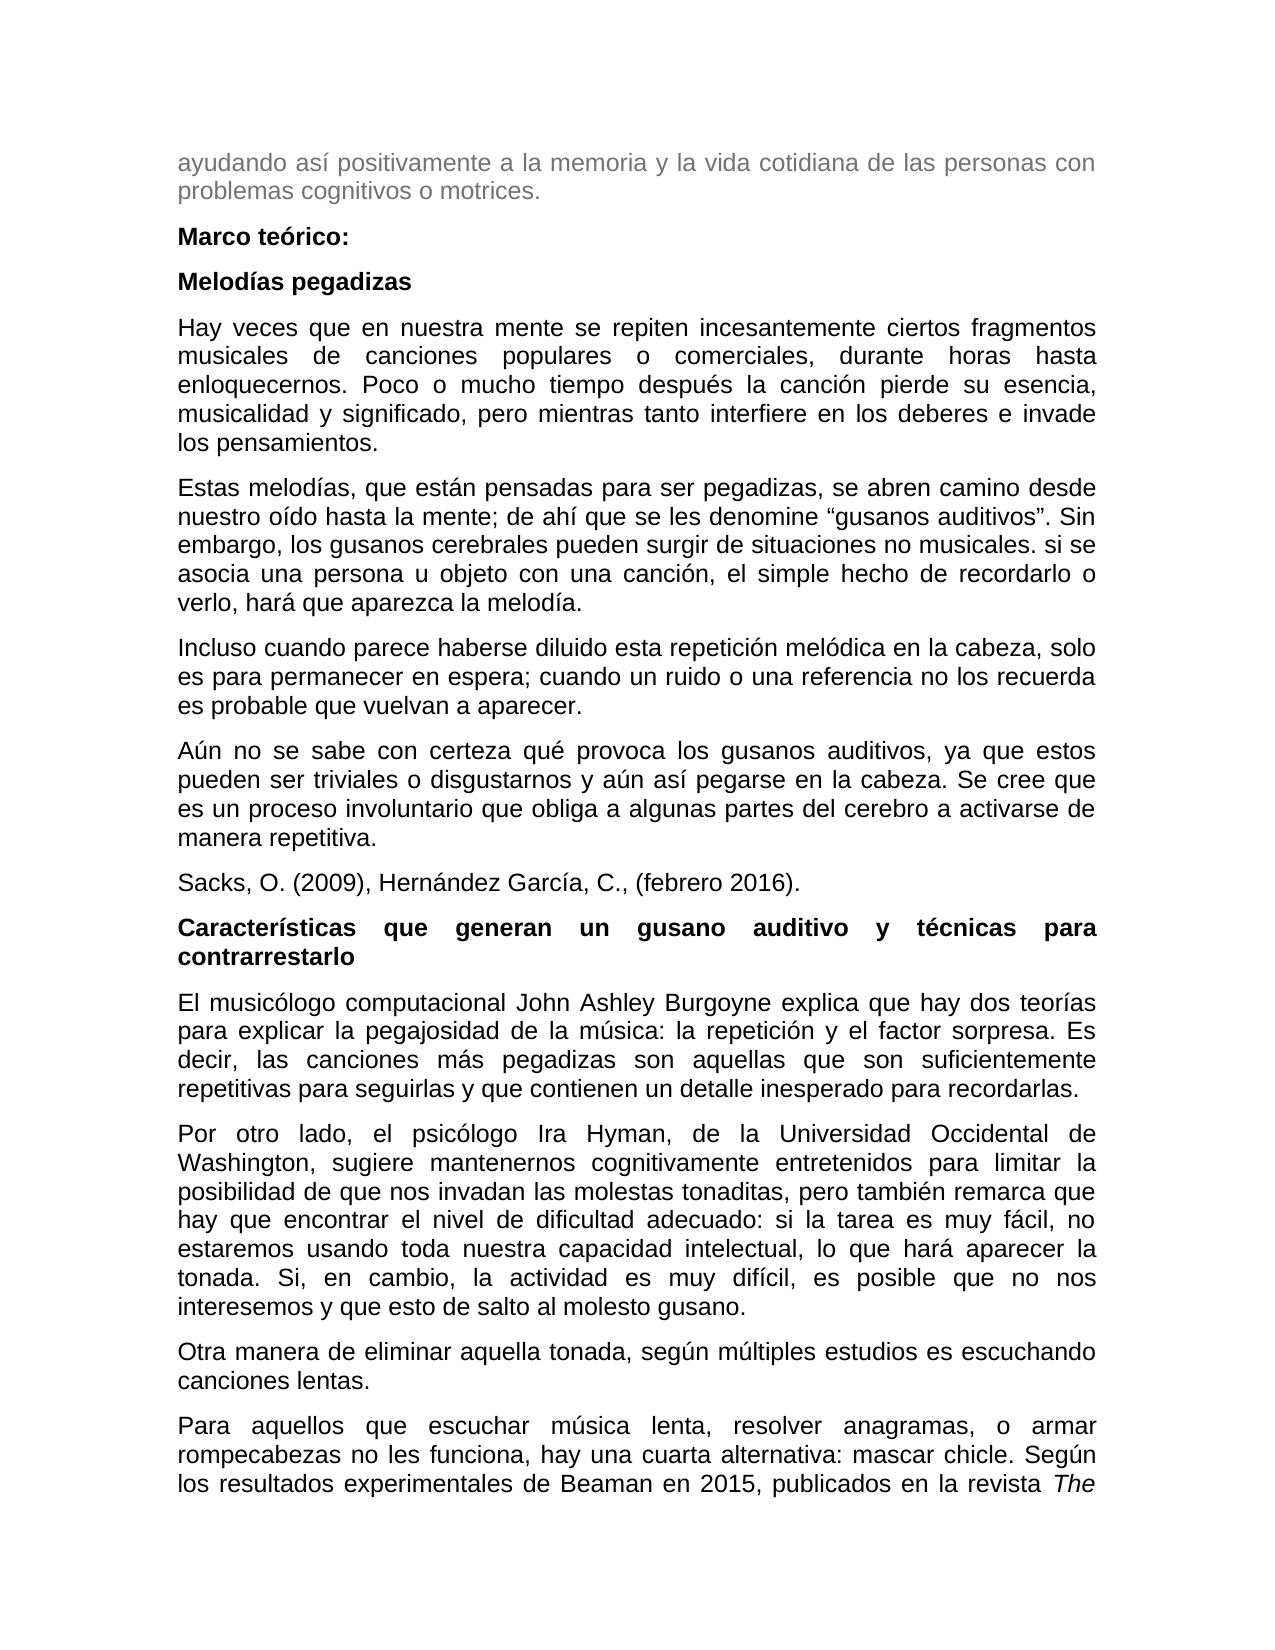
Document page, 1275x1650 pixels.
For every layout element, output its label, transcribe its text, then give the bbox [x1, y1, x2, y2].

text Melodías pegadizas [177, 267, 1098, 296]
text Estas melodías, que están pensadas para ser pegadizas, se abren camino desde nuestro oído hasta la mente; de ahí que se les denomine “gusanos auditivos”. Sin embargo, los gusanos cerebrales pueden surgir de situaciones no musicales. si se asocia una persona u objeto con una canción, el simple hecho de recordarlo o verlo, hará que aparezca la melodía. [177, 473, 1098, 617]
text Otra manera de eliminar aquella tonada, según múltiples estudios es escuchando canciones lentas. [177, 1337, 1098, 1395]
text El musicólogo computacional John Ashley Burgoyne explica que hay dos teorías para explicar la pegajosidad de la música: la repetición y el factor sorpresa. Es decir, las canciones más pegadizas son aquellas que son suficientemente repetitivas para seguirlas y que contienen un detalle inesperado para recordarlas. [177, 988, 1098, 1103]
text Sacks, O. (2009), Hernández García, C., (febrero 2016). [177, 868, 1098, 897]
text Hay veces que en nuestra mente se repiten incesantemente ciertos fragmentos musicales de canciones populares o comerciales, durante horas hasta enloquecernos. Poco o mucho tiempo después la canción pierde su esencia, musicalidad y significado, pero mientras tanto interfiere en los deberes e invade los pensamientos. [177, 313, 1098, 456]
text Por otro lado, el psicólogo Ira Hyman, de la Universidad Occidental de Washington, sugiere mantenernos cognitivamente entretenidos para limitar la posibilidad de que nos invadan las molestas tonaditas, pero también remarca que hay que encontrar el nivel de dificultad adecuado: si la tarea es muy fácil, no estaremos usando toda nuestra capacidad intelectual, lo que hará aparecer la tonada. Si, en cambio, la actividad es muy difícil, es posible que no nos interesemos y que esto de salto al molesto gusano. [177, 1119, 1098, 1321]
text Incluso cuando parece haberse diluido esta repetición melódica en la cabeza, solo es para permanecer en espera; cuando un ruido o una referencia no los recuerda es probable que vuelvan a aparecer. [177, 633, 1098, 720]
text Marco teórico: [177, 222, 1098, 251]
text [177, 148, 1098, 205]
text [177, 1411, 1098, 1498]
text Características que generan un gusano auditivo y técnicas para contrarrestarlo [177, 913, 1098, 971]
text Aún no se sabe con certeza qué provoca los gusanos auditivos, ya que estos pueden ser triviales o disgustarnos y aún así pegarse en la cabeza. Se cree que es un proceso involuntario que obliga a algunas partes del cerebro a activarse de manera repetitiva. [177, 736, 1098, 851]
